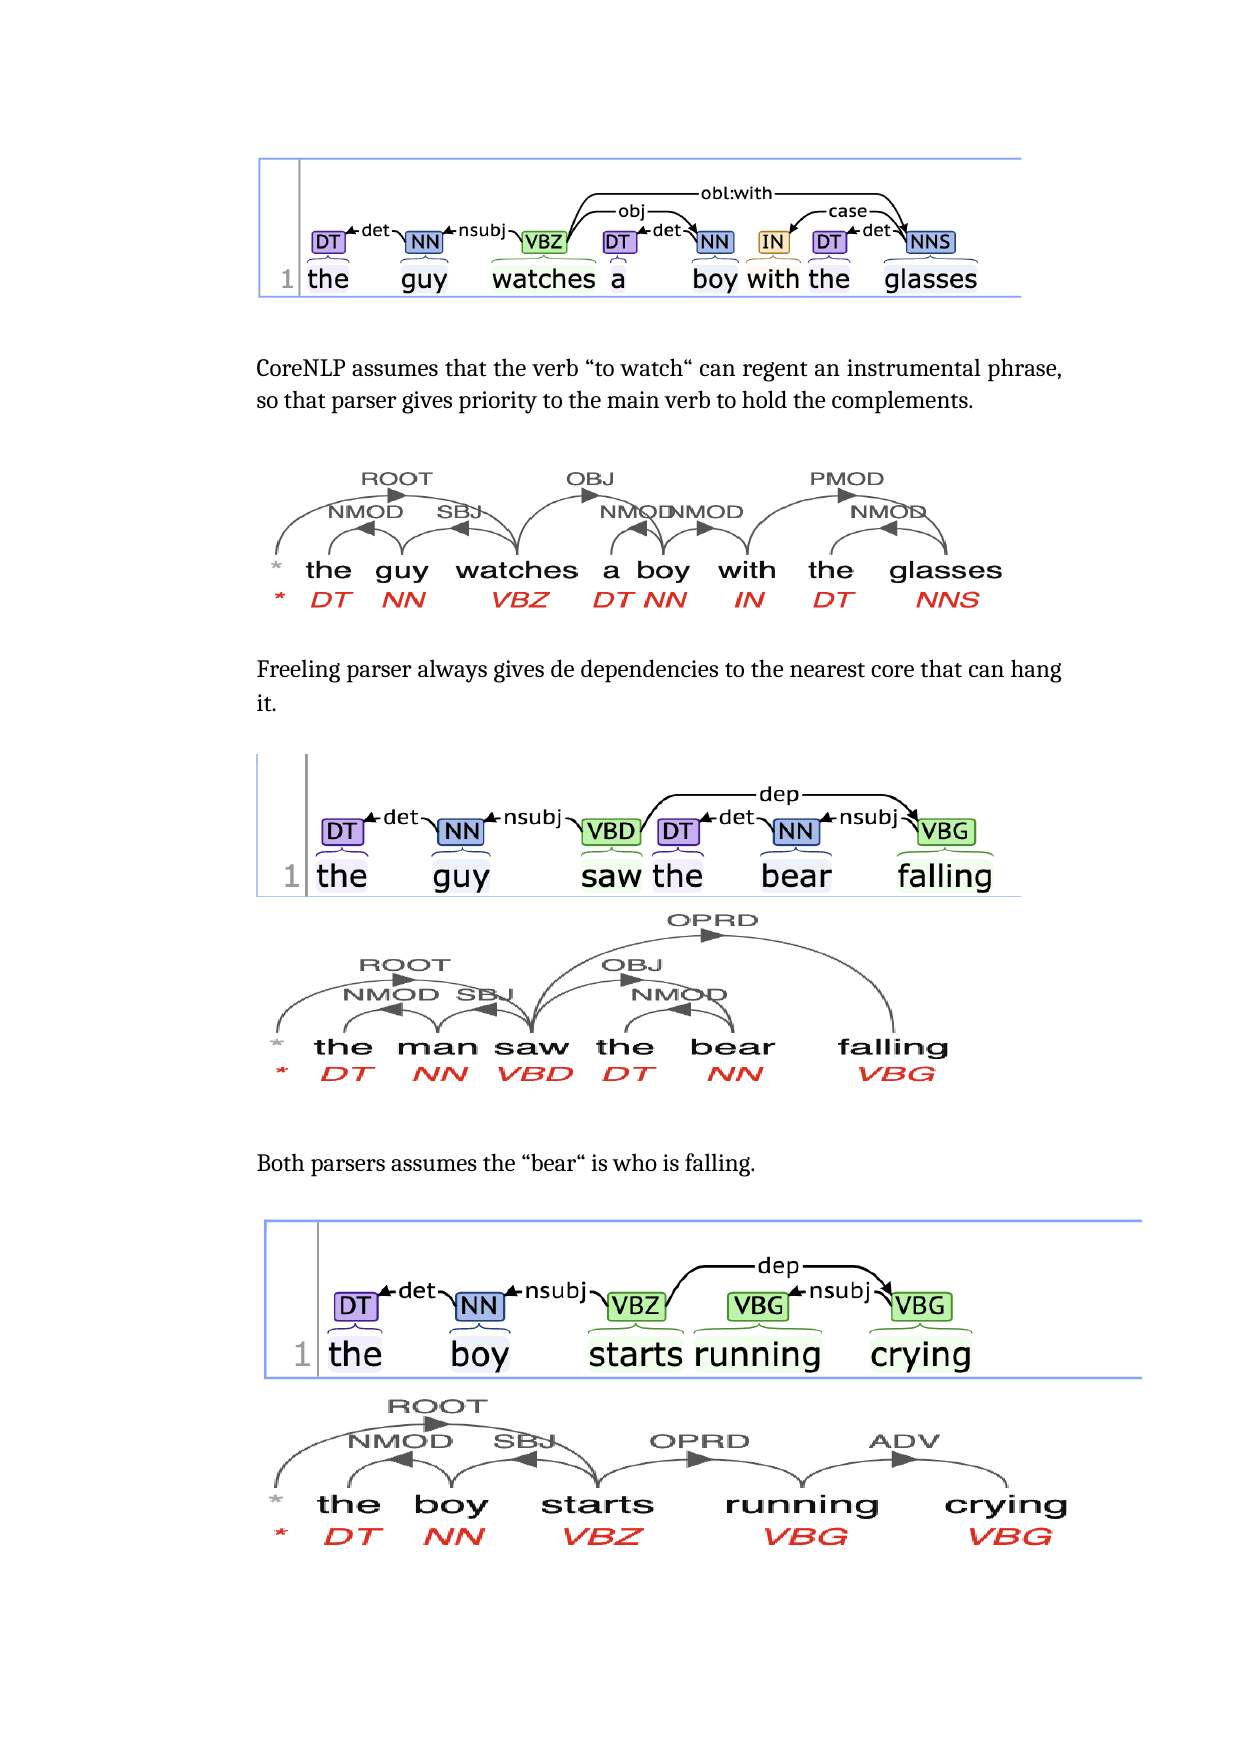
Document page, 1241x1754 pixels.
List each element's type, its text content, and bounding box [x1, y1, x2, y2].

list CoreNLP assumes that the verb “to watch“ can regent an instrumental phrase, so that parser gives priority to the main verb to hold the complements. [256, 353, 1063, 415]
list Freeling parser always gives de dependencies to the nearest core that can hang it. [256, 655, 1063, 717]
picture [256, 452, 1022, 619]
list Both parsers assumes the “bear“ is who is falling. [256, 1149, 1063, 1177]
picture [256, 1383, 1135, 1580]
picture [256, 1214, 1143, 1380]
picture [256, 754, 1022, 897]
picture [256, 147, 1022, 317]
picture [256, 900, 1022, 1112]
